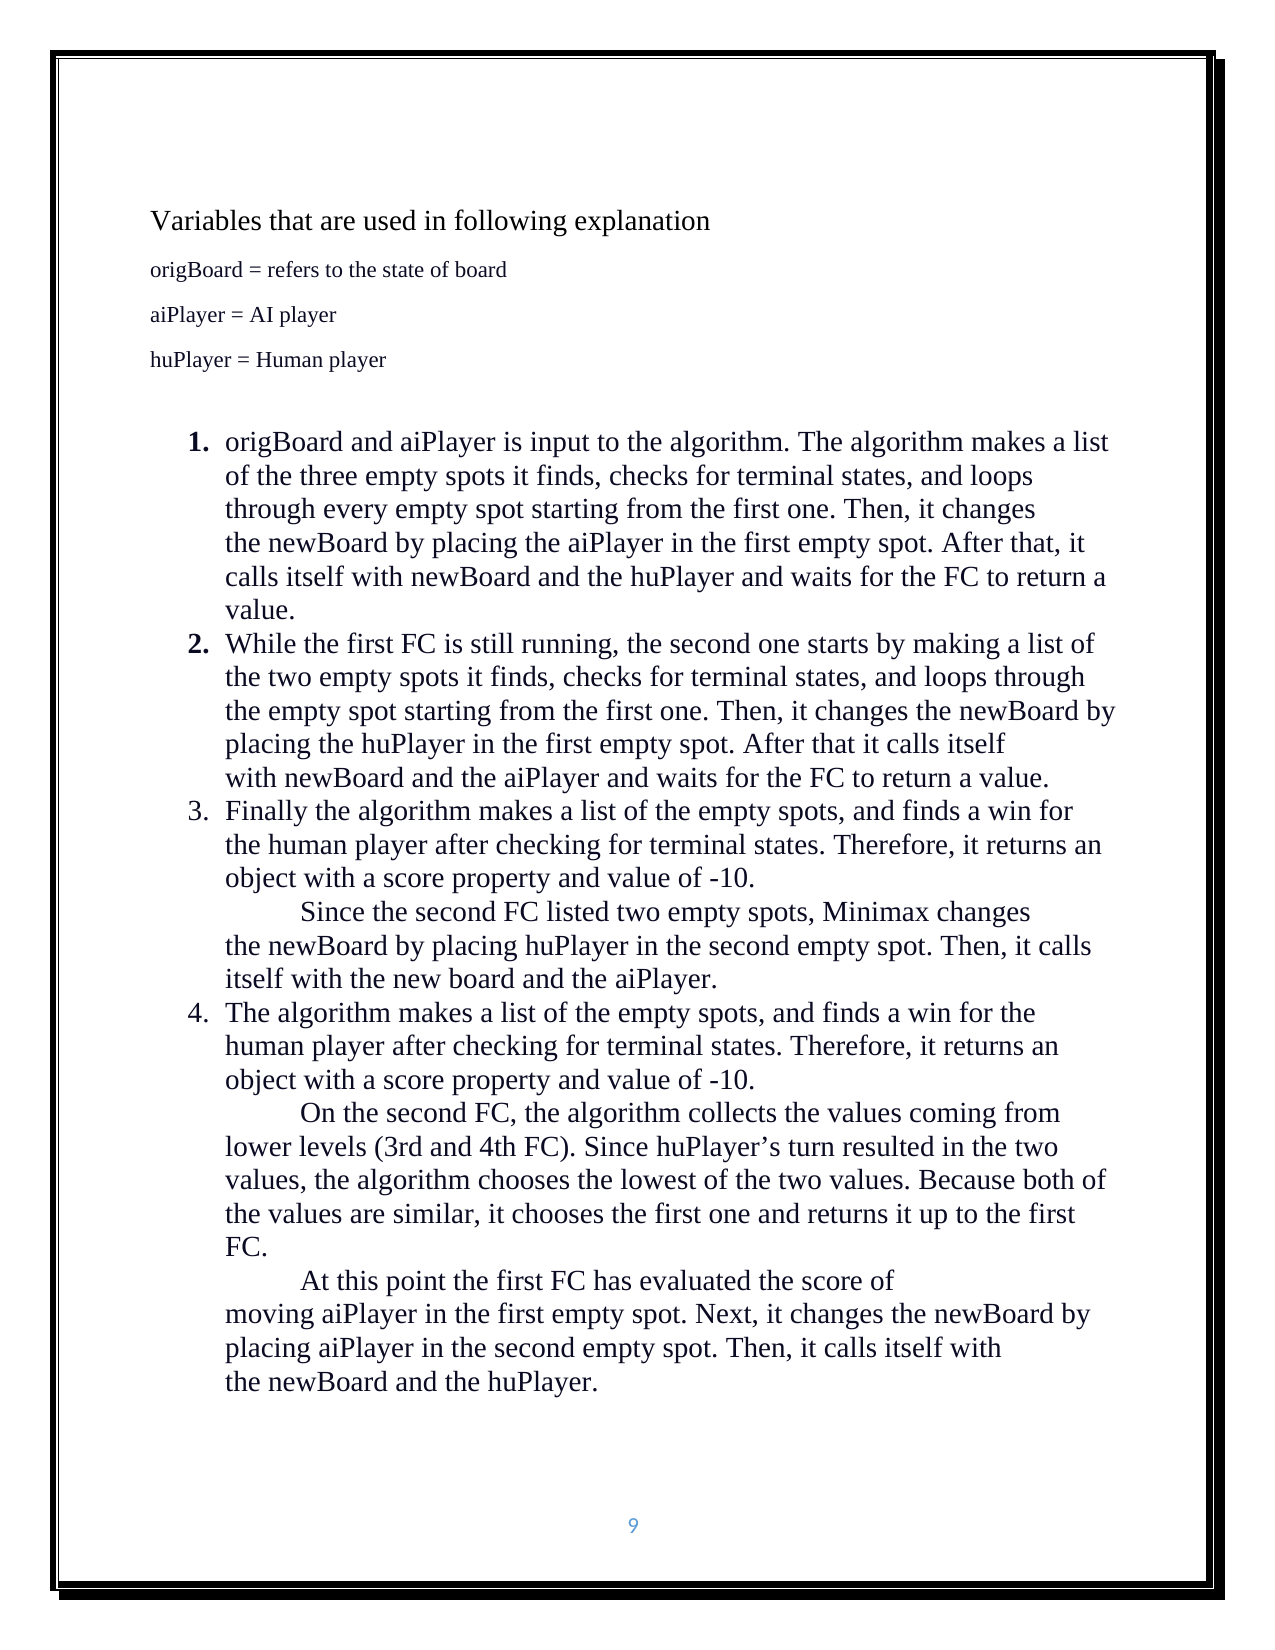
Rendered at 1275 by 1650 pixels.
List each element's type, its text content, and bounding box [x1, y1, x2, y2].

text aiPlayer = AI player [150, 301, 1116, 327]
list Since the second FC listed two empty spots, Minimax changes the newBoard by placing huPlayer in the second empty spot. Then, it calls itself with the new board and the aiPlayer. [225, 894, 1116, 995]
text origBoard = refers to the state of board [150, 256, 1116, 282]
list On the second FC, the algorithm collects the values coming from lower levels (3rd and 4th FC). Since huPlayer’s turn resulted in the two values, the algorithm chooses the lowest of the two values. Because both of the values are similar, it chooses the first one and returns it up to the first FC. [225, 1095, 1116, 1263]
list The algorithm makes a list of the empty spots, and finds a win for the human player after checking for terminal states. Therefore, it returns an object with a score property and value of -10. [187, 995, 1116, 1095]
list Finally the algorithm makes a list of the empty spots, and finds a win for the human player after checking for terminal states. Therefore, it returns an object with a score property and value of -10. [187, 793, 1116, 894]
list At this point the first FC has evaluated the score of moving aiPlayer in the first empty spot. Next, it changes the newBoard by placing aiPlayer in the second empty spot. Then, it calls itself with the newBoard and the huPlayer. [225, 1263, 1116, 1397]
list While the first FC is still running, the second one starts by making a list of the two empty spots it finds, checks for terminal states, and loops through the empty spot starting from the first one. Then, it changes the newBoard by placing the huPlayer in the first empty spot. After that it calls itself with newBoard and the aiPlayer and waits for the FC to return a value. [187, 626, 1116, 793]
text huPlayer = Human player [150, 346, 1116, 372]
text Variables that are used in following explanation [150, 203, 1116, 236]
list origBoard and aiPlayer is input to the algorithm. The algorithm makes a list of the three empty spots it finds, checks for terminal states, and loops through every empty spot starting from the first one. Then, it changes the newBoard by placing the aiPlayer in the first empty spot. After that, it calls itself with newBoard and the huPlayer and waits for the FC to return a value. [187, 424, 1116, 626]
